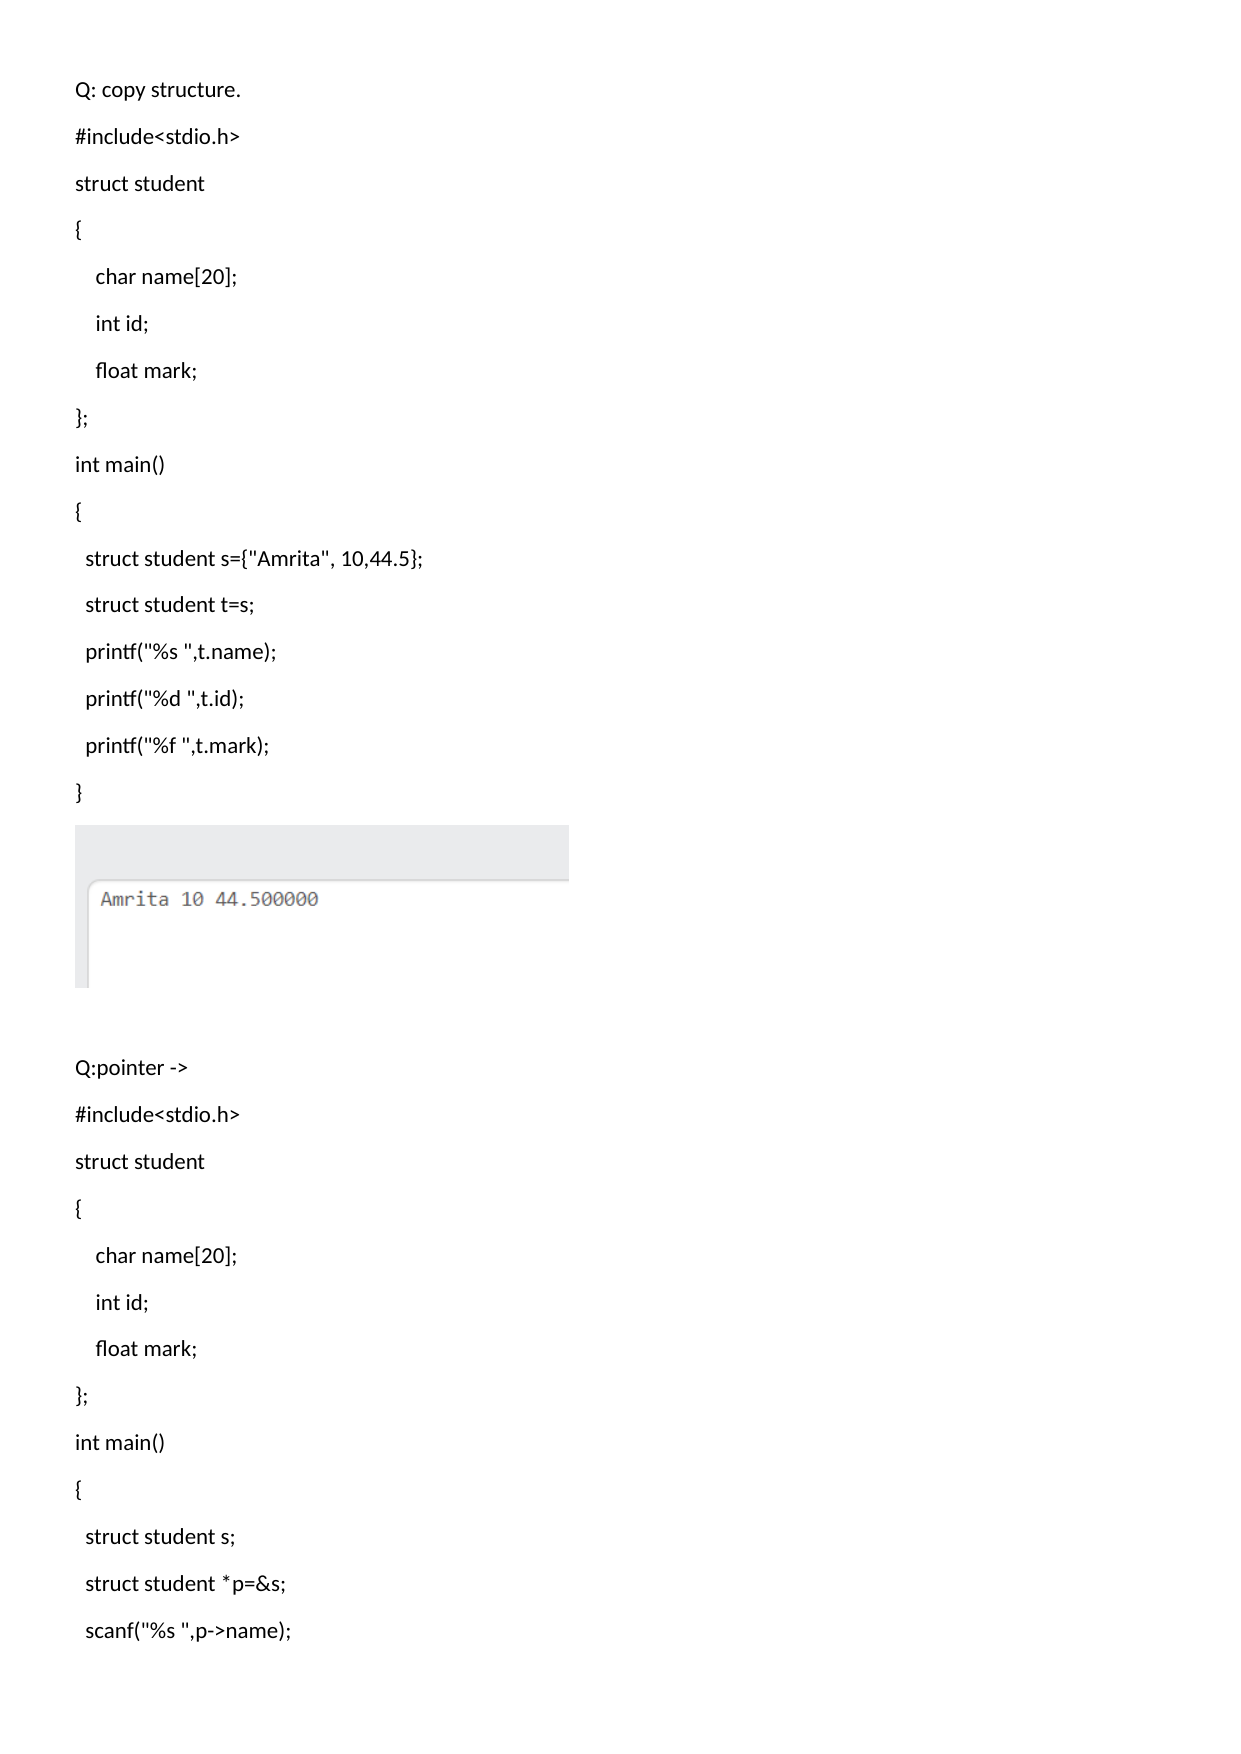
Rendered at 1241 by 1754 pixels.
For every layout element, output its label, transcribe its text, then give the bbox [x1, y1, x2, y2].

text char name[20]; [75, 262, 1165, 291]
text } [75, 778, 1165, 806]
text int main() [75, 1428, 1165, 1456]
text printf("%d ",t.id); [75, 684, 1165, 712]
text scanf("%s ",p->name); [75, 1616, 1165, 1644]
text struct student s={"Amrita", 10,44.5}; [75, 544, 1165, 572]
text struct student s; [75, 1522, 1165, 1550]
text #include<stdio.h> [75, 122, 1165, 150]
text float mark; [75, 356, 1165, 384]
text Q: copy structure. [75, 75, 1165, 103]
text printf("%f ",t.mark); [75, 731, 1165, 759]
text #include<stdio.h> [75, 1100, 1165, 1128]
text Q:pointer -> [75, 1053, 1165, 1081]
picture [75, 825, 569, 988]
text char name[20]; [75, 1241, 1165, 1269]
text int id; [75, 309, 1165, 337]
text struct student [75, 169, 1165, 197]
text float mark; [75, 1334, 1165, 1362]
text struct student [75, 1147, 1165, 1175]
text { [75, 1194, 1165, 1222]
text int id; [75, 1288, 1165, 1316]
text { [75, 497, 1165, 525]
text }; [75, 403, 1165, 431]
text printf("%s ",t.name); [75, 637, 1165, 666]
text { [75, 1475, 1165, 1503]
text struct student *p=&s; [75, 1569, 1165, 1597]
text }; [75, 1381, 1165, 1409]
text int main() [75, 450, 1165, 478]
text { [75, 216, 1165, 244]
text struct student t=s; [75, 591, 1165, 619]
